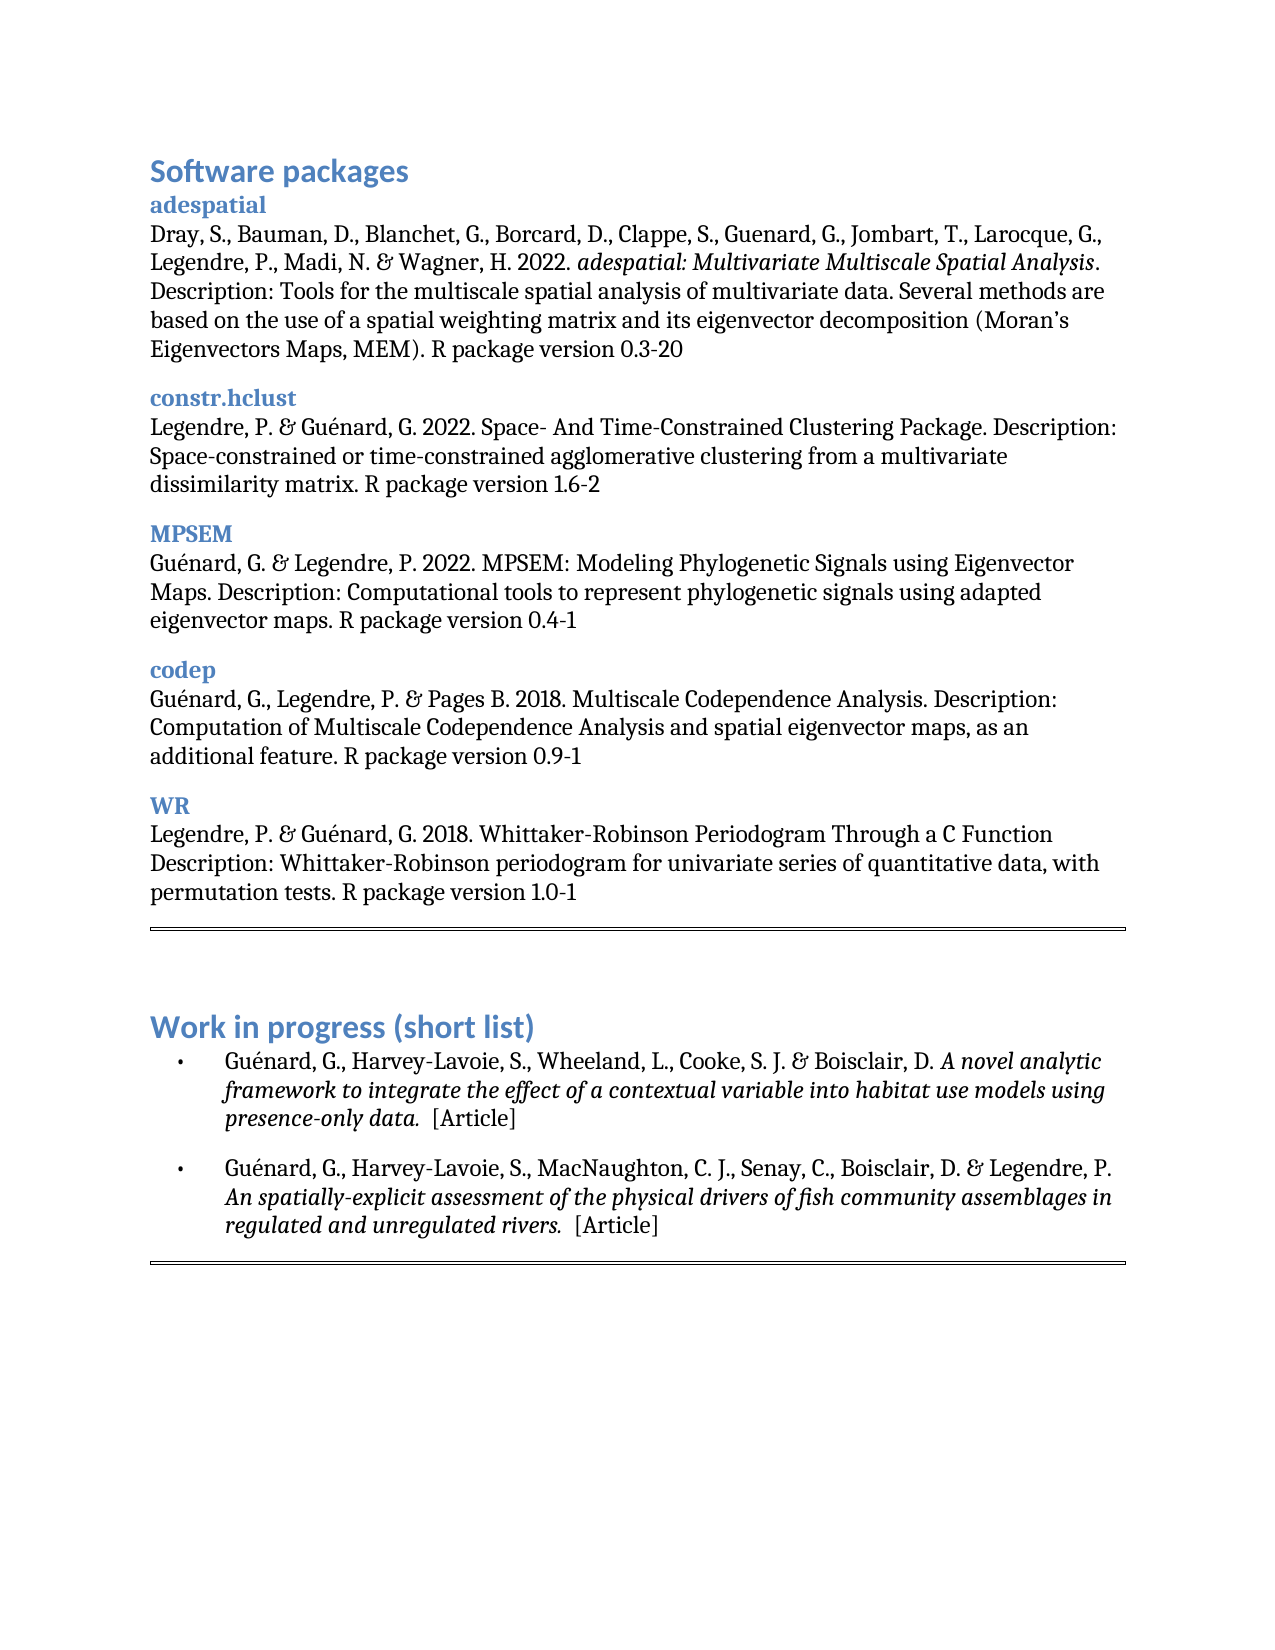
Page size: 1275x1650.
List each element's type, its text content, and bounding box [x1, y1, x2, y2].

text Legendre, P. & Guénard, G. 2022. Space- And Time-Constrained Clustering Package. Description: Space-constrained or time-constrained agglomerative clustering from a multivariate dissimilarity matrix. R package version 1.6-2 [150, 413, 1125, 499]
text constr.hclust [150, 384, 1125, 413]
text MPSEM [150, 520, 1125, 549]
list Guénard, G., Harvey-Lavoie, S., MacNaughton, C. J., Senay, C., Boisclair, D. & Legendre, P. An spatially-explicit assessment of the physical drivers of fish community assemblages in regulated and unregulated rivers. [Article] [175, 1154, 1125, 1240]
text Guénard, G., Legendre, P. & Pages B. 2018. Multiscale Codependence Analysis. Description: Computation of Multiscale Codependence Analysis and spatial eigenvector maps, as an additional feature. R package version 0.9-1 [150, 684, 1125, 771]
subtitle Software packages [150, 150, 1125, 191]
text codep [150, 656, 1125, 684]
text Dray, S., Bauman, D., Blanchet, G., Borcard, D., Clappe, S., Guenard, G., Jombart, T., Larocque, G., Legendre, P., Madi, N. & Wagner, H. 2022. adespatial: Multivariate Multiscale Spatial Analysis. Description: Tools for the multiscale spatial analysis of multivariate data. Several methods are based on the use of a spatial weighting matrix and its eigenvector decomposition (Moran’s Eigenvectors Maps, MEM). R package version 0.3-20 [150, 219, 1125, 363]
text adespatial [150, 191, 1125, 219]
subtitle Work in progress (short list) [150, 1006, 1125, 1047]
text Guénard, G. & Legendre, P. 2022. MPSEM: Modeling Phylogenetic Signals using Eigenvector Maps. Description: Computational tools to represent phylogenetic signals using adapted eigenvector maps. R package version 0.4-1 [150, 549, 1125, 635]
text Legendre, P. & Guénard, G. 2018. Whittaker-Robinson Periodogram Through a C Function Description: Whittaker-Robinson periodogram for univariate series of quantitative data, with permutation tests. R package version 1.0-1 [150, 820, 1125, 907]
text WR [150, 792, 1125, 820]
list Guénard, G., Harvey-Lavoie, S., Wheeland, L., Cooke, S. J. & Boisclair, D. A novel analytic framework to integrate the effect of a contextual variable into habitat use models using presence-only data. [Article] [175, 1047, 1125, 1133]
